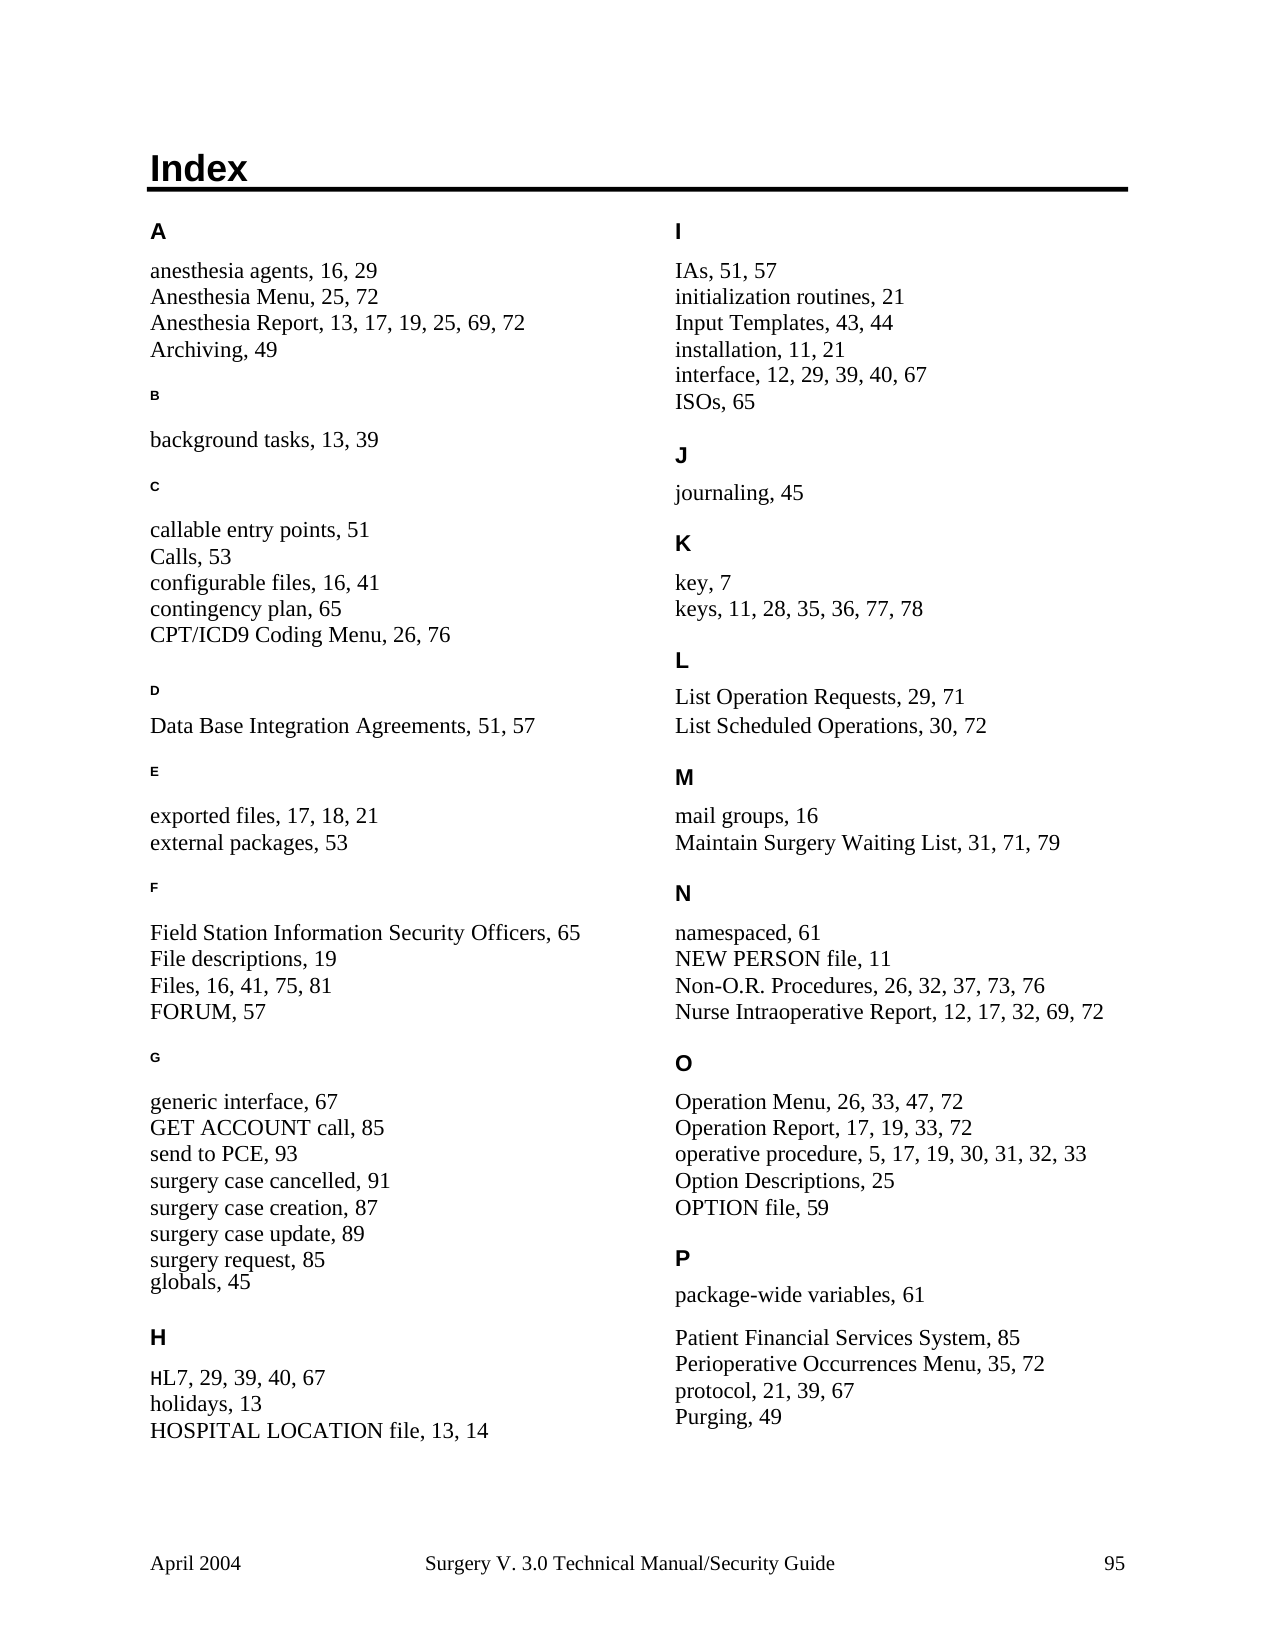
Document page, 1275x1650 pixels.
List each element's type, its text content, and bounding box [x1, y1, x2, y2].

text Field Station Information Security Officers, 65 namespaced, 61 [150, 919, 1177, 945]
text Anesthesia Report, 13, 17, 19, 25, 69, 72 Input Templates, 43, 44 [150, 310, 1177, 336]
subtitle H [150, 1324, 493, 1350]
text FORUM, 57 Nurse Intraoperative Report, 12, 17, 32, 69, 72 [150, 998, 1177, 1024]
text Data Base Integration Agreements, 51, 57 List Scheduled Operations, 30, 72 [150, 712, 1177, 738]
text interface, 12, 29, 39, 40, 67 [675, 362, 1177, 388]
text CPT/ICD9 Coding Menu, 26, 76 [150, 622, 1177, 648]
text surgery case creation, 87 OPTION file, 59 surgery case update, 89 [150, 1193, 830, 1246]
list List Operation Requests, 29, 71 [150, 673, 1177, 712]
text anesthesia agents, 16, 29 IAs, 51, 57 [150, 257, 1177, 283]
text Purging, 49 [675, 1403, 1177, 1429]
text surgery request, 85 P [150, 1246, 1177, 1273]
text external packages, 53 Maintain Surgery Waiting List, 31, 71, 79 [150, 829, 1177, 855]
text contingency plan, 65 keys, 11, 28, 35, 36, 77, 78 [150, 596, 1177, 622]
text GET ACCOUNT call, 85 Operation Report, 17, 19, 33, 72 [150, 1115, 1177, 1141]
text protocol, 21, 39, 67 [675, 1377, 1177, 1403]
subtitle A I [150, 218, 1177, 245]
subtitle N [150, 880, 1177, 907]
text exported files, 17, 18, 21 mail groups, 16 [150, 802, 1177, 829]
text Anesthesia Menu, 25, 72 initialization routines, 21 [150, 283, 1177, 310]
text surgery case cancelled, 91 Option Descriptions, 25 [150, 1167, 1177, 1193]
text callable entry points, 51 Calls, 53 [150, 517, 372, 569]
text Patient Financial Services System, 85 Perioperative Occurrences Menu, 35, 72 [675, 1324, 1047, 1377]
list journaling, 45 [150, 479, 1177, 505]
text send to PCE, 93 operative procedure, 5, 17, 19, 30, 31, 32, 33 [150, 1141, 1177, 1167]
list ISOs, 65 [150, 388, 1177, 415]
text holidays, 13 [150, 1391, 493, 1417]
text Archiving, 49 installation, 11, 21 [150, 336, 1177, 362]
subtitle Index [150, 146, 1177, 189]
text configurable files, 16, 41 key, 7 [150, 569, 1177, 596]
text globals, 45 package-wide variables, 61 [150, 1273, 1177, 1310]
text background tasks, 13, 39 J [150, 426, 1177, 468]
text HOSPITAL LOCATION file, 13, 14 [150, 1417, 493, 1443]
text Files, 16, 41, 75, 81 Non-O.R. Procedures, 26, 32, 37, 73, 76 [150, 972, 1177, 998]
text HL7, 29, 39, 40, 67 [150, 1363, 493, 1391]
text File descriptions, 19 NEW PERSON file, 11 [150, 945, 1177, 972]
subtitle M [150, 764, 1177, 790]
subtitle O [150, 1049, 1177, 1076]
subtitle L [187, 648, 1177, 673]
text generic interface, 67 Operation Menu, 26, 33, 47, 72 [150, 1088, 1177, 1114]
